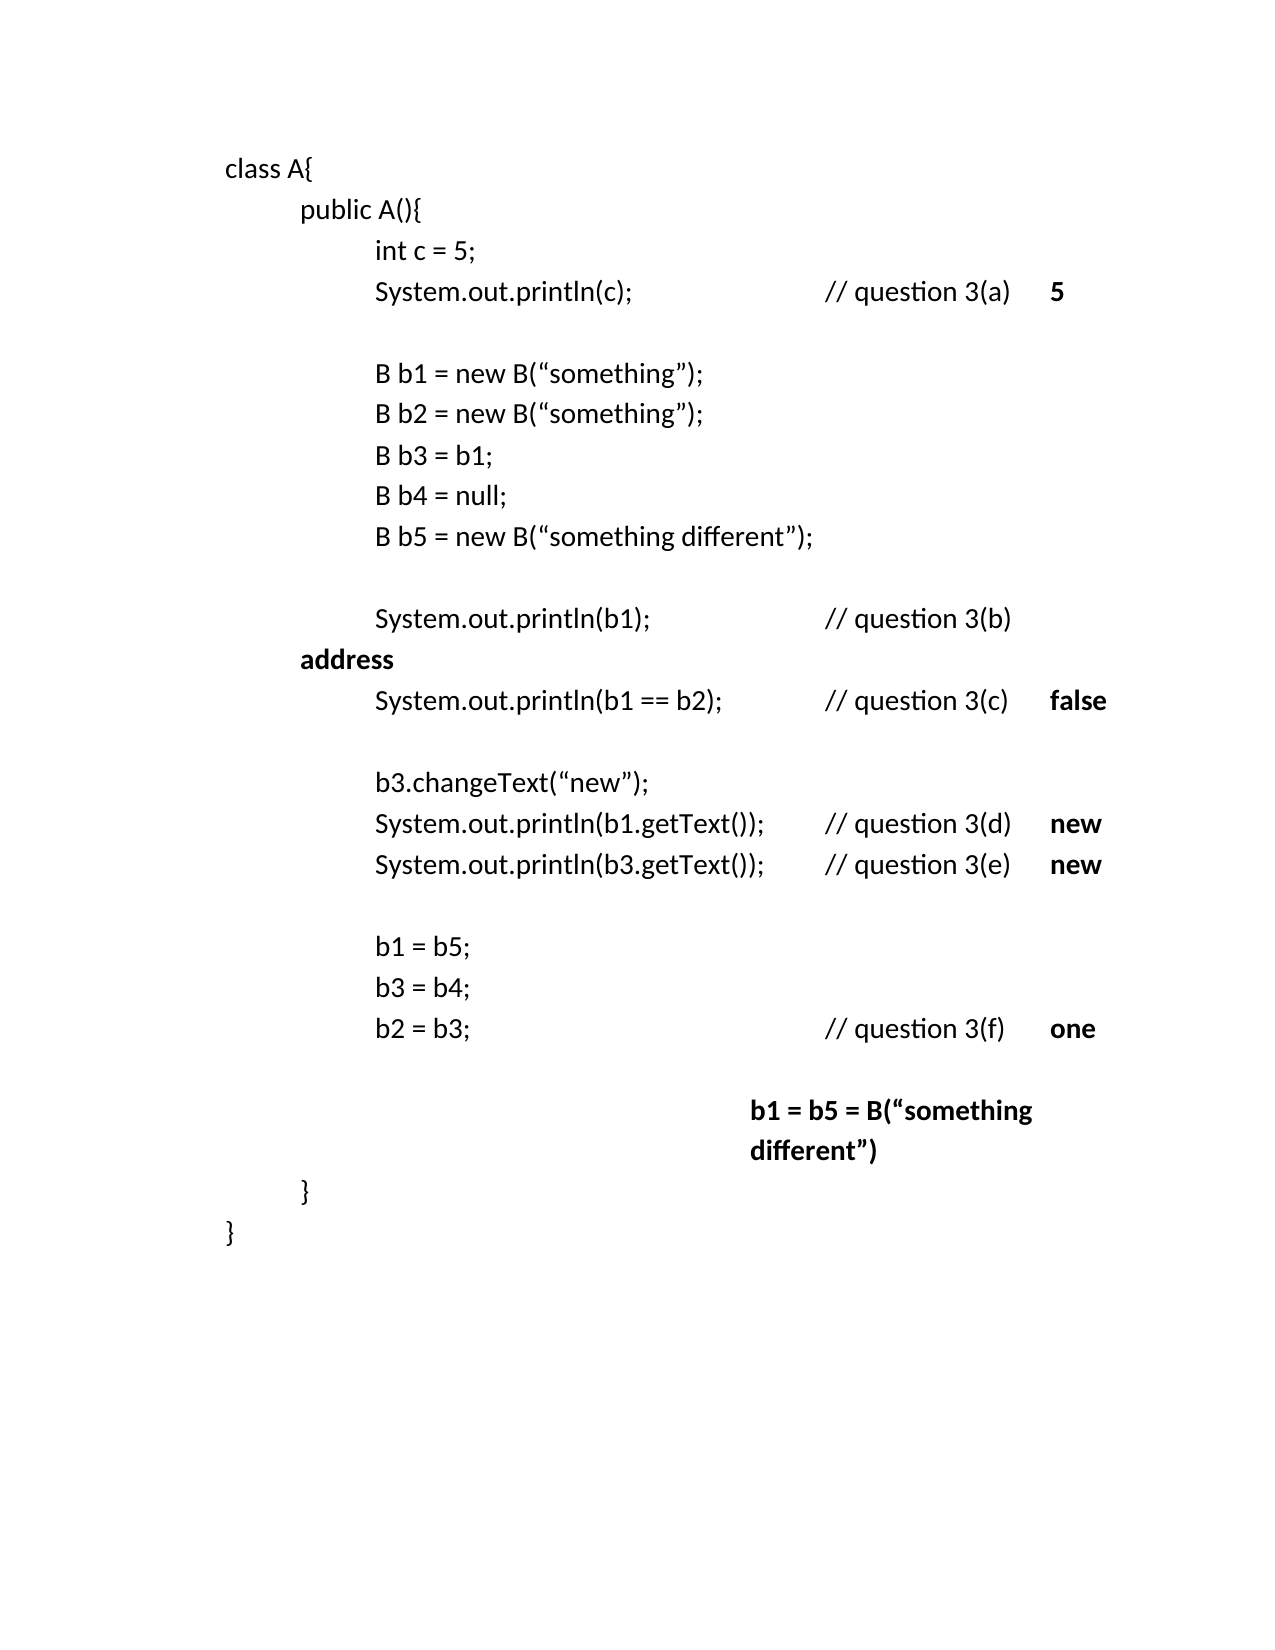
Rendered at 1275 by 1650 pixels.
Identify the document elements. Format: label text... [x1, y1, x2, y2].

list B b2 = new B(“something”); [225, 396, 1125, 431]
list System.out.println(b1.getText()); // question 3(d) new [225, 805, 1125, 841]
list System.out.println(c); // question 3(a) 5 [225, 273, 1125, 308]
list System.out.println(b1); // question 3(b) address [225, 600, 1125, 677]
list public A(){ [225, 191, 1125, 227]
list B b4 = null; [225, 477, 1125, 513]
list b3 = b4; [225, 969, 1125, 1004]
list System.out.println(b1 == b2); // question 3(c) false [225, 682, 1125, 718]
list b1 = b5 = B(“something different”) [750, 1092, 1125, 1168]
list B b5 = new B(“something different”); [225, 518, 1125, 554]
list System.out.println(b3.getText()); // question 3(e) new [225, 846, 1125, 882]
list } [225, 1214, 1125, 1250]
list B b3 = b1; [225, 437, 1125, 472]
list int c = 5; [225, 232, 1125, 267]
list b2 = b3; // question 3(f) one [225, 1010, 1125, 1086]
list } [225, 1173, 1125, 1209]
list B b1 = new B(“something”); [225, 355, 1125, 390]
list b3.changeText(“new”); [225, 764, 1125, 800]
list b1 = b5; [225, 928, 1125, 963]
list class A{ [225, 150, 1125, 186]
